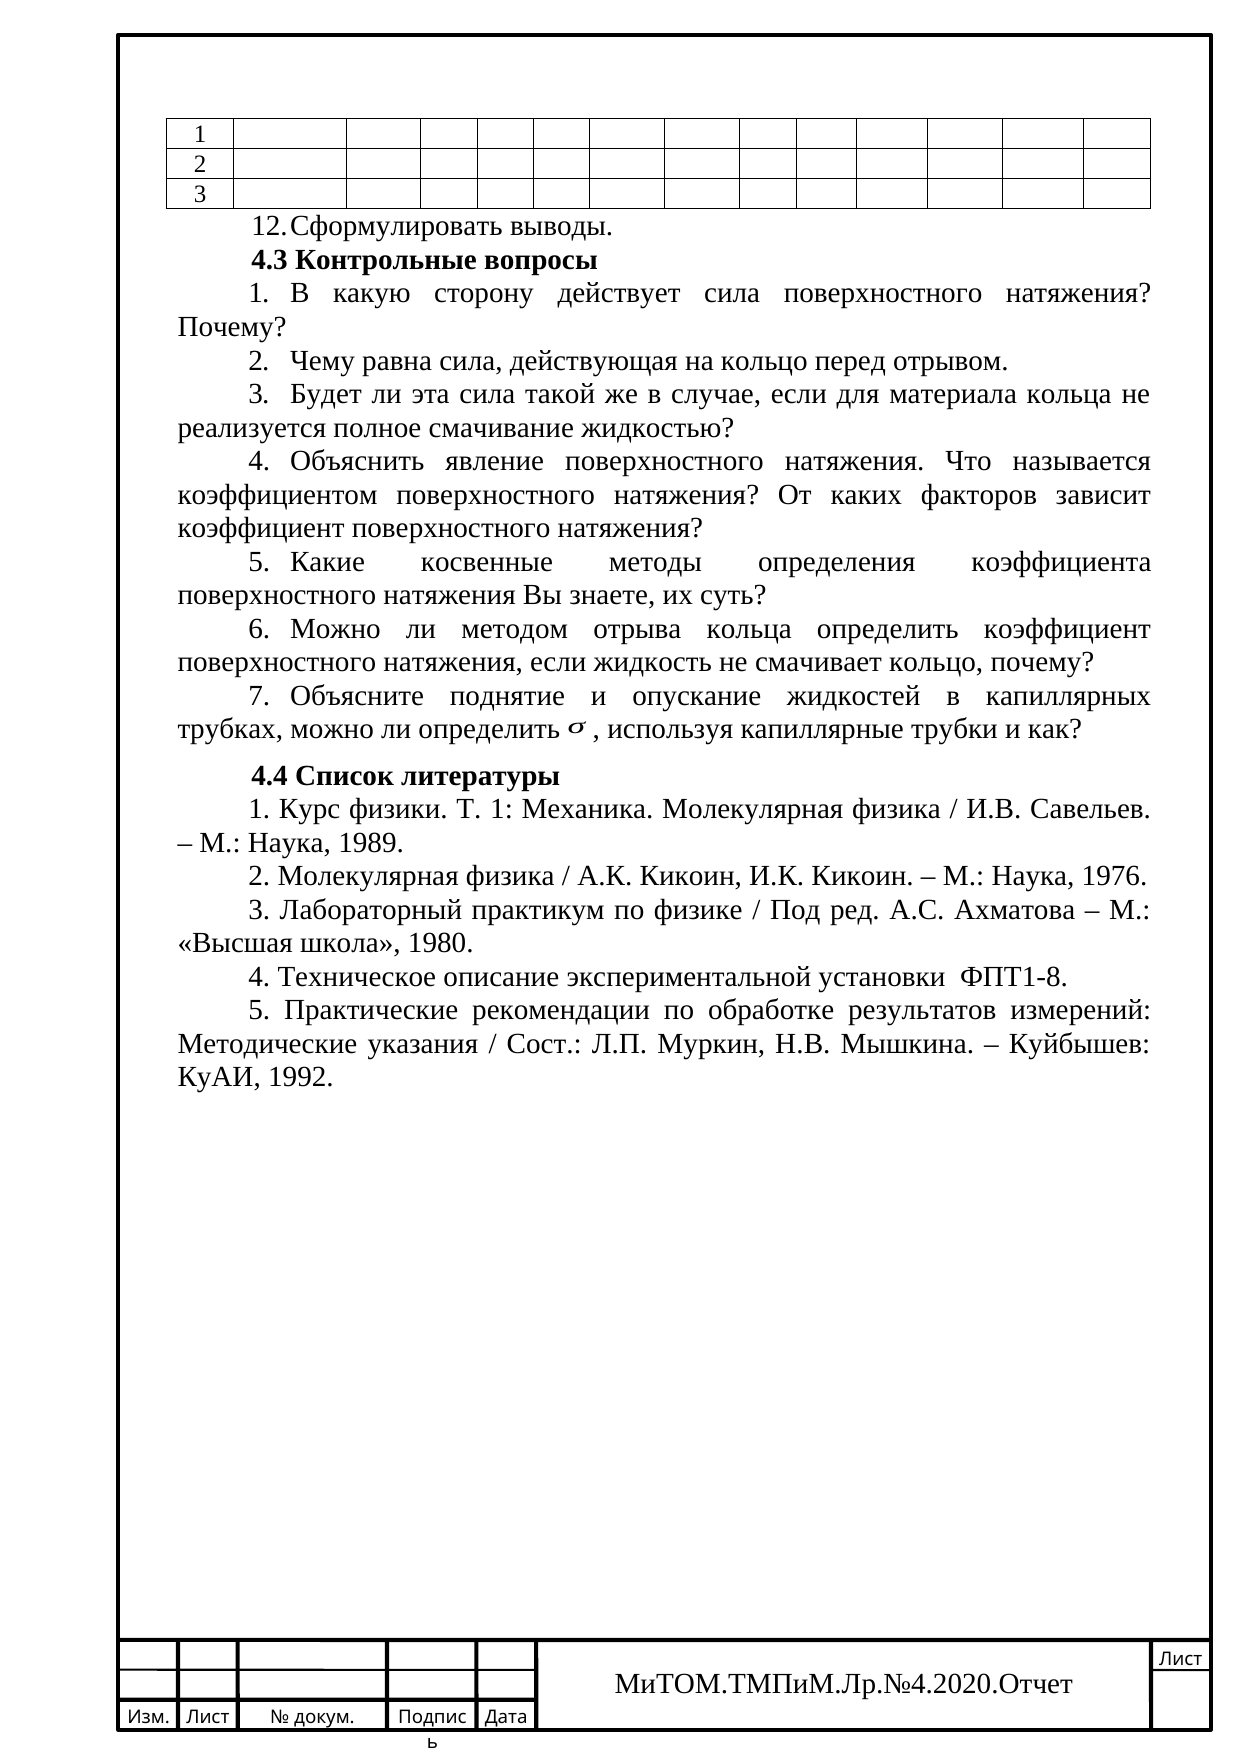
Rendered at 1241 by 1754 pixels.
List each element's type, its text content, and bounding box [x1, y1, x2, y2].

table_cell [478, 119, 533, 148]
table_cell [421, 149, 477, 178]
table_cell [478, 179, 533, 207]
table_cell [740, 149, 796, 178]
table_cell [797, 119, 856, 148]
table_cell [590, 119, 664, 148]
table_cell [534, 149, 589, 178]
table_cell [740, 119, 796, 148]
table_cell [534, 179, 589, 207]
list Объяснить явление поверхностного натяжения. Что называется коэффициентом поверхностного натяжения? От каких факторов зависит коэффициент поверхностного натяжения? [177, 443, 1152, 544]
table_cell [478, 149, 533, 178]
list Сформулировать выводы. [177, 208, 1152, 242]
table_cell [928, 179, 1002, 207]
table_cell [857, 149, 927, 178]
table_cell [347, 179, 420, 207]
table_cell [1003, 119, 1083, 148]
table_cell [928, 149, 1002, 178]
table_cell [1003, 179, 1083, 207]
list В какую сторону действует сила поверхностного натяжения? Почему? [177, 276, 1152, 343]
table_cell [797, 179, 856, 207]
table_cell [1084, 119, 1150, 148]
text 4.4 Список литературы [177, 758, 1152, 791]
text 4.3 Контрольные вопросы [177, 242, 1152, 276]
list Будет ли эта сила такой же в случае, если для материала кольца не реализуется полное смачивание жидкостью? [177, 376, 1152, 443]
table_cell [928, 119, 1002, 148]
table_cell [1084, 179, 1150, 207]
text 2. Молекулярная физика / А.К. Кикоин, И.К. Кикоин. – М.: Наука, 1976. [177, 858, 1152, 892]
text 5. Практические рекомендации по обработке результатов измерений: Методические указания / Сост.: Л.П. Муркин, Н.В. Мышкина. – Куйбышев: КуАИ, 1992. [177, 992, 1152, 1093]
table_cell [797, 149, 856, 178]
table_cell [347, 149, 420, 178]
table_cell [590, 149, 664, 178]
table_cell [857, 119, 927, 148]
table_cell [590, 179, 664, 207]
text 4. Техническое описание экспериментальной установки ФПТ1-8. [177, 959, 1152, 992]
table_cell 2 [167, 149, 233, 178]
table_cell [234, 179, 346, 207]
table_cell [1084, 149, 1150, 178]
list Чему равна сила, действующая на кольцо перед отрывом. [177, 343, 1152, 376]
table_cell 1 [167, 119, 233, 148]
text 1. Курс физики. Т. 1: Механика. Молекулярная физика / И.В. Савельев. – М.: Наука, 1989. [177, 791, 1152, 858]
table_cell [234, 119, 346, 148]
table_cell [347, 119, 420, 148]
table_cell [1003, 149, 1083, 178]
list Можно ли методом отрыва кольца определить коэффициент поверхностного натяжения, если жидкость не смачивает кольцо, почему? [177, 611, 1152, 678]
table_cell [234, 149, 346, 178]
text 3. Лабораторный практикум по физике / Под ред. А.С. Ахматова – М.: «Высшая школа», 1980. [177, 892, 1152, 959]
table_cell [534, 119, 589, 148]
table_cell [421, 179, 477, 207]
table_cell [421, 119, 477, 148]
table_cell 3 [167, 179, 233, 207]
list Какие косвенные методы определения коэффициента поверхностного натяжения Вы знаете, их суть? [177, 544, 1152, 611]
table_cell [857, 179, 927, 207]
table_cell [740, 179, 796, 207]
list Объясните поднятие и опускание жидкостей в капиллярных трубках, можно ли определить , используя капиллярные трубки и как? [177, 678, 1152, 745]
table_cell [665, 119, 739, 148]
table_cell [665, 149, 739, 178]
table_cell [665, 179, 739, 207]
